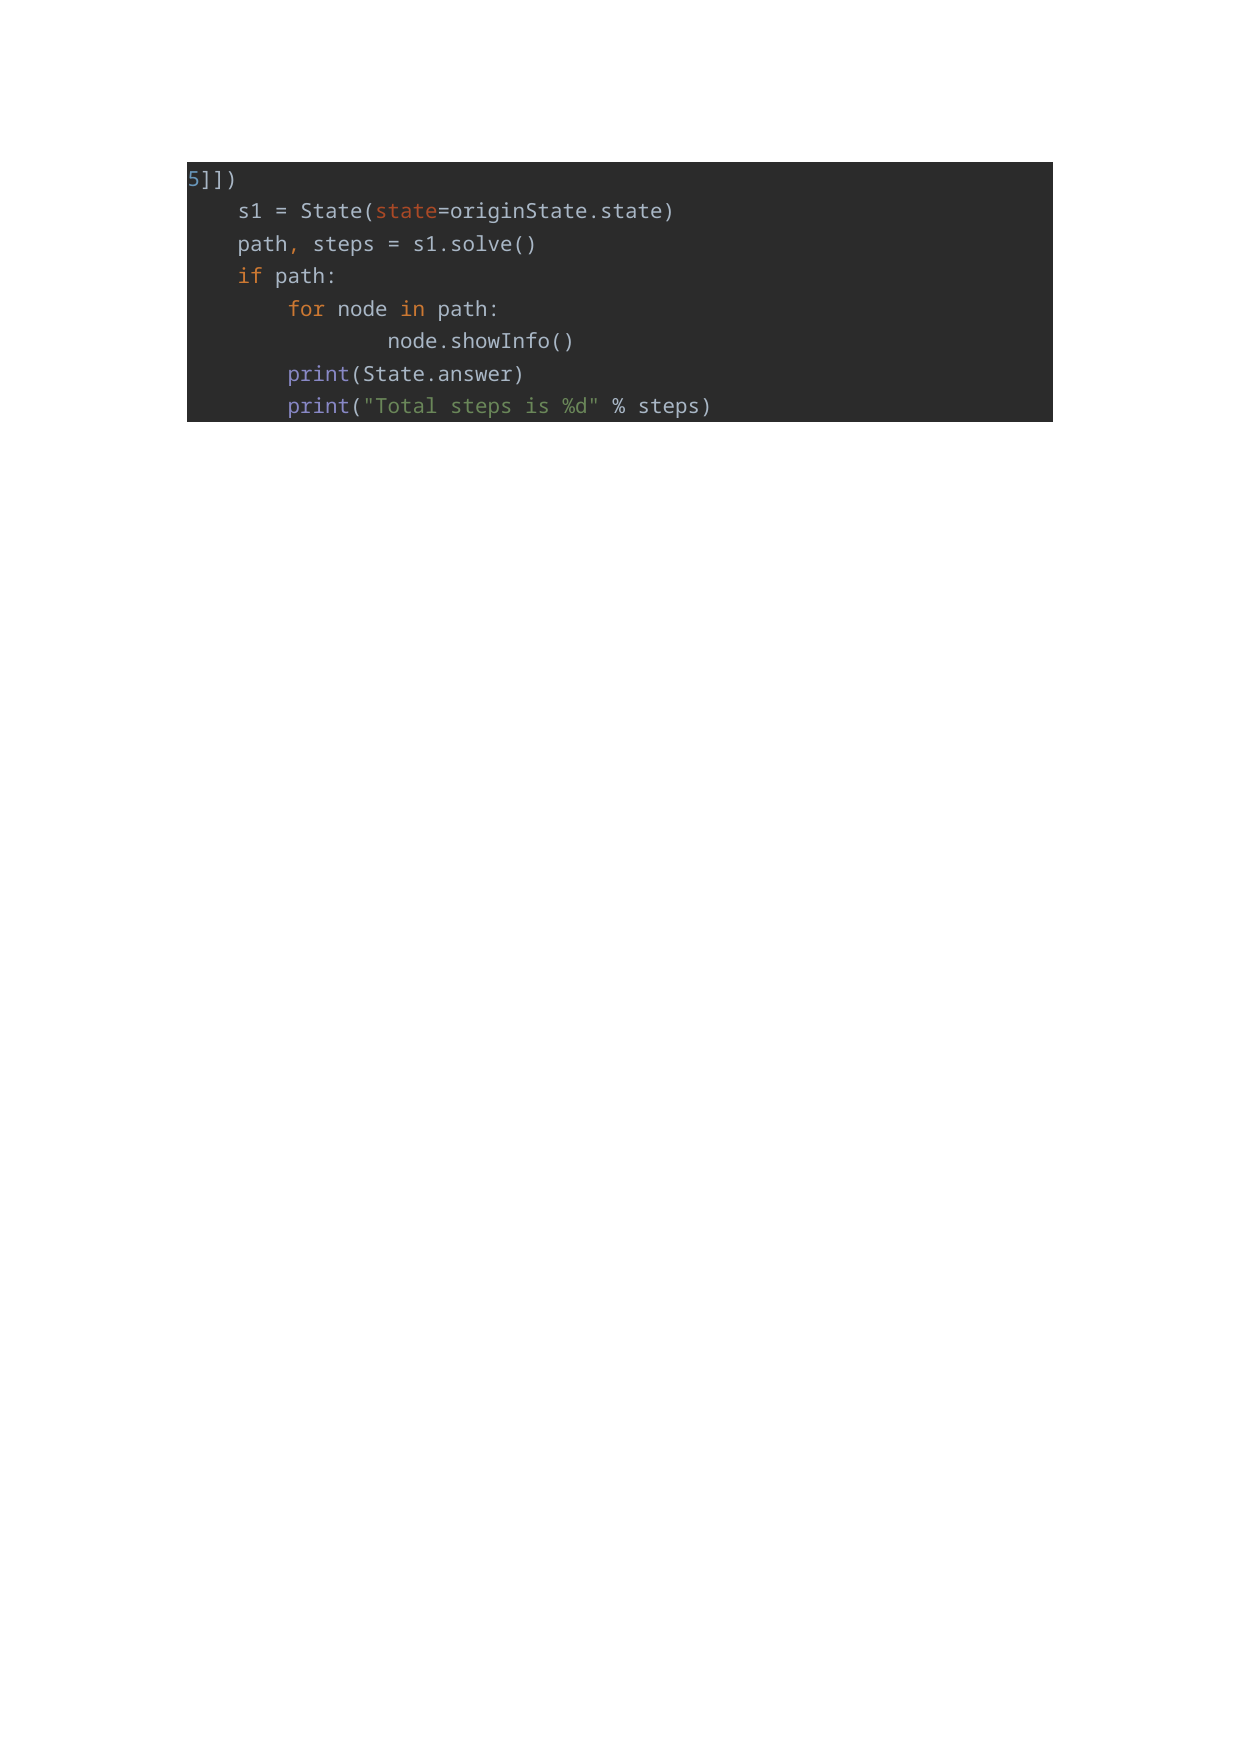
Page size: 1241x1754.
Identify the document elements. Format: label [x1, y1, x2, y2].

text [187, 162, 1053, 422]
